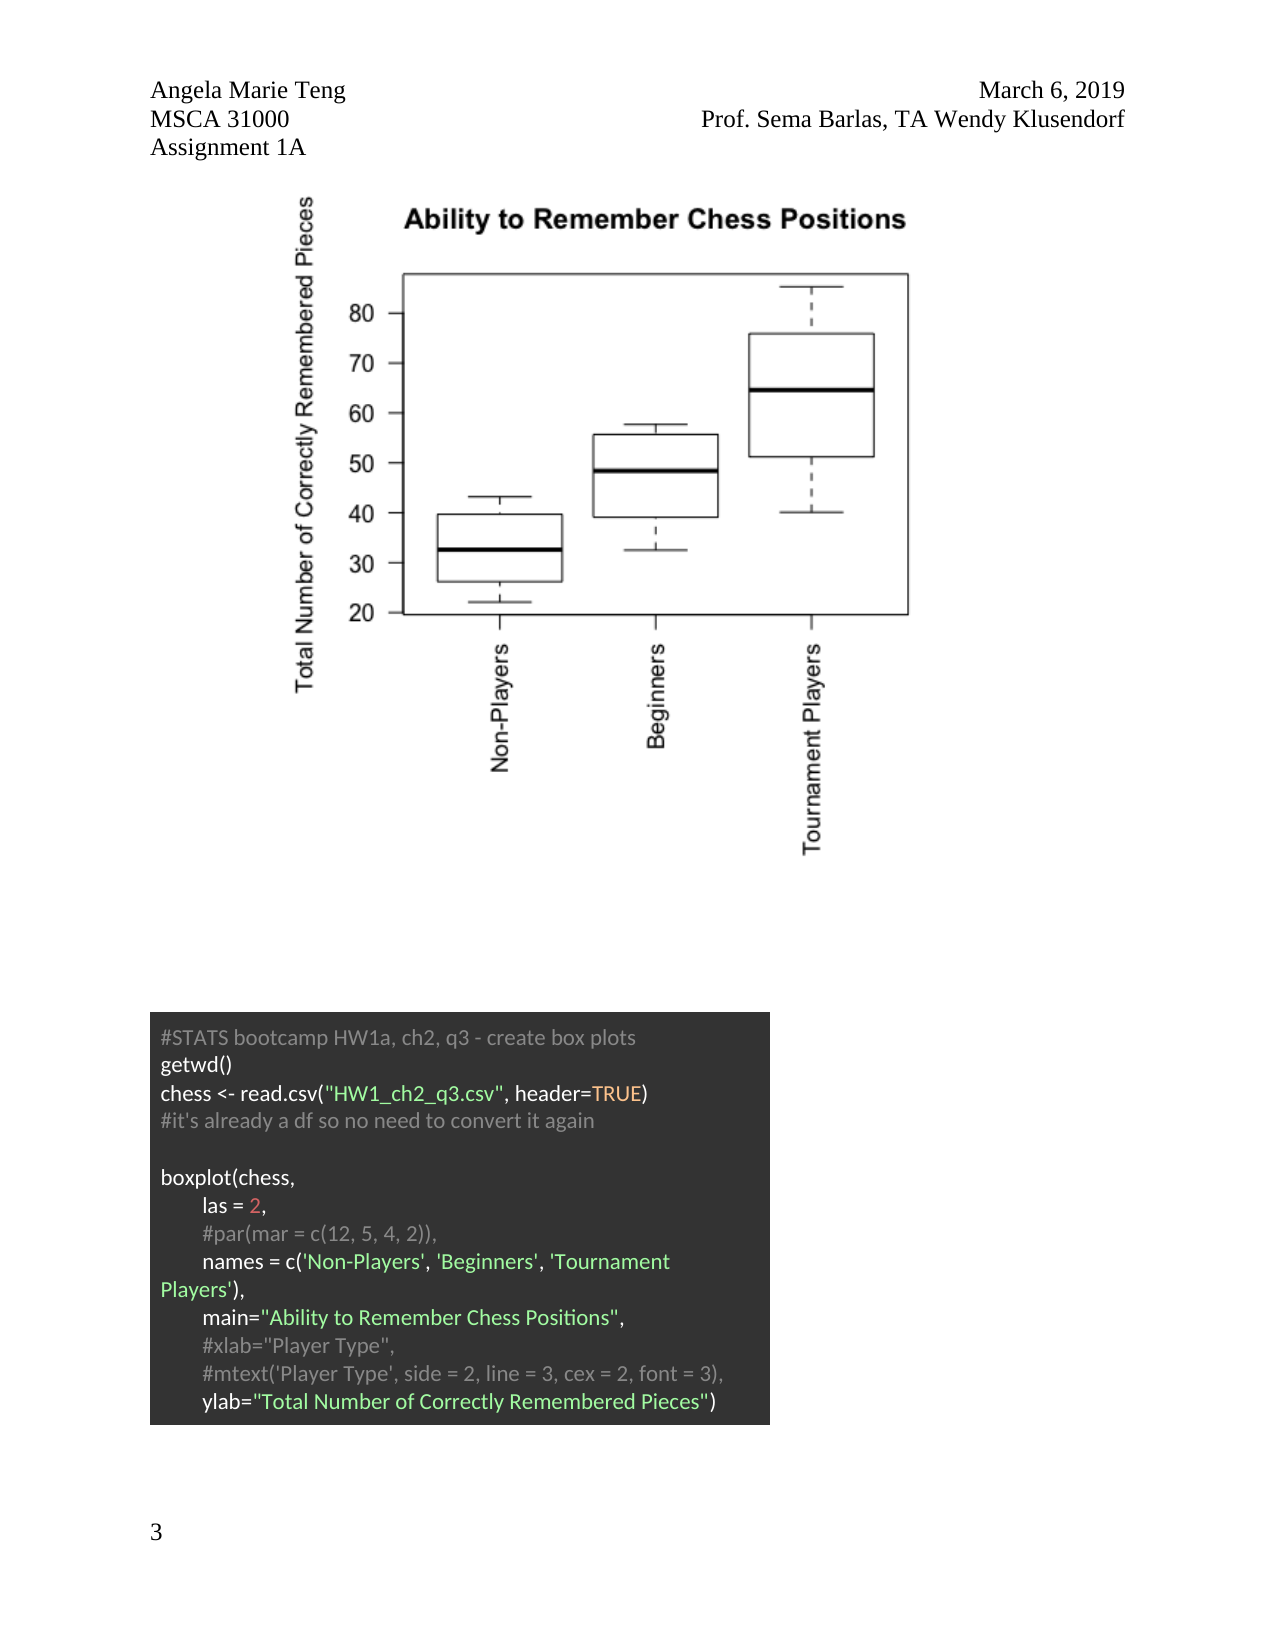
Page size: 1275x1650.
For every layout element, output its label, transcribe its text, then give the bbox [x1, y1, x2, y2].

table_header #STATS bootcamp HW1a, ch2, q3 - create box plots getwd() chess <- read.csv("HW1_ch2_q3.csv", header=TRUE) #it's already a df so no need to convert it again boxplot(chess, las = 2, #par(mar = c(12, 5, 4, 2)), names = c('Non-Players', 'Beginners', 'Tournament Players'), main="Ability to Remember Chess Positions", #xlab="Player Type", #mtext('Player Type', side = 2, line = 3, cex = 2, font = 3), ylab="Total Number of Correctly Remembered Pieces") [150, 1012, 770, 1425]
picture [262, 161, 965, 955]
